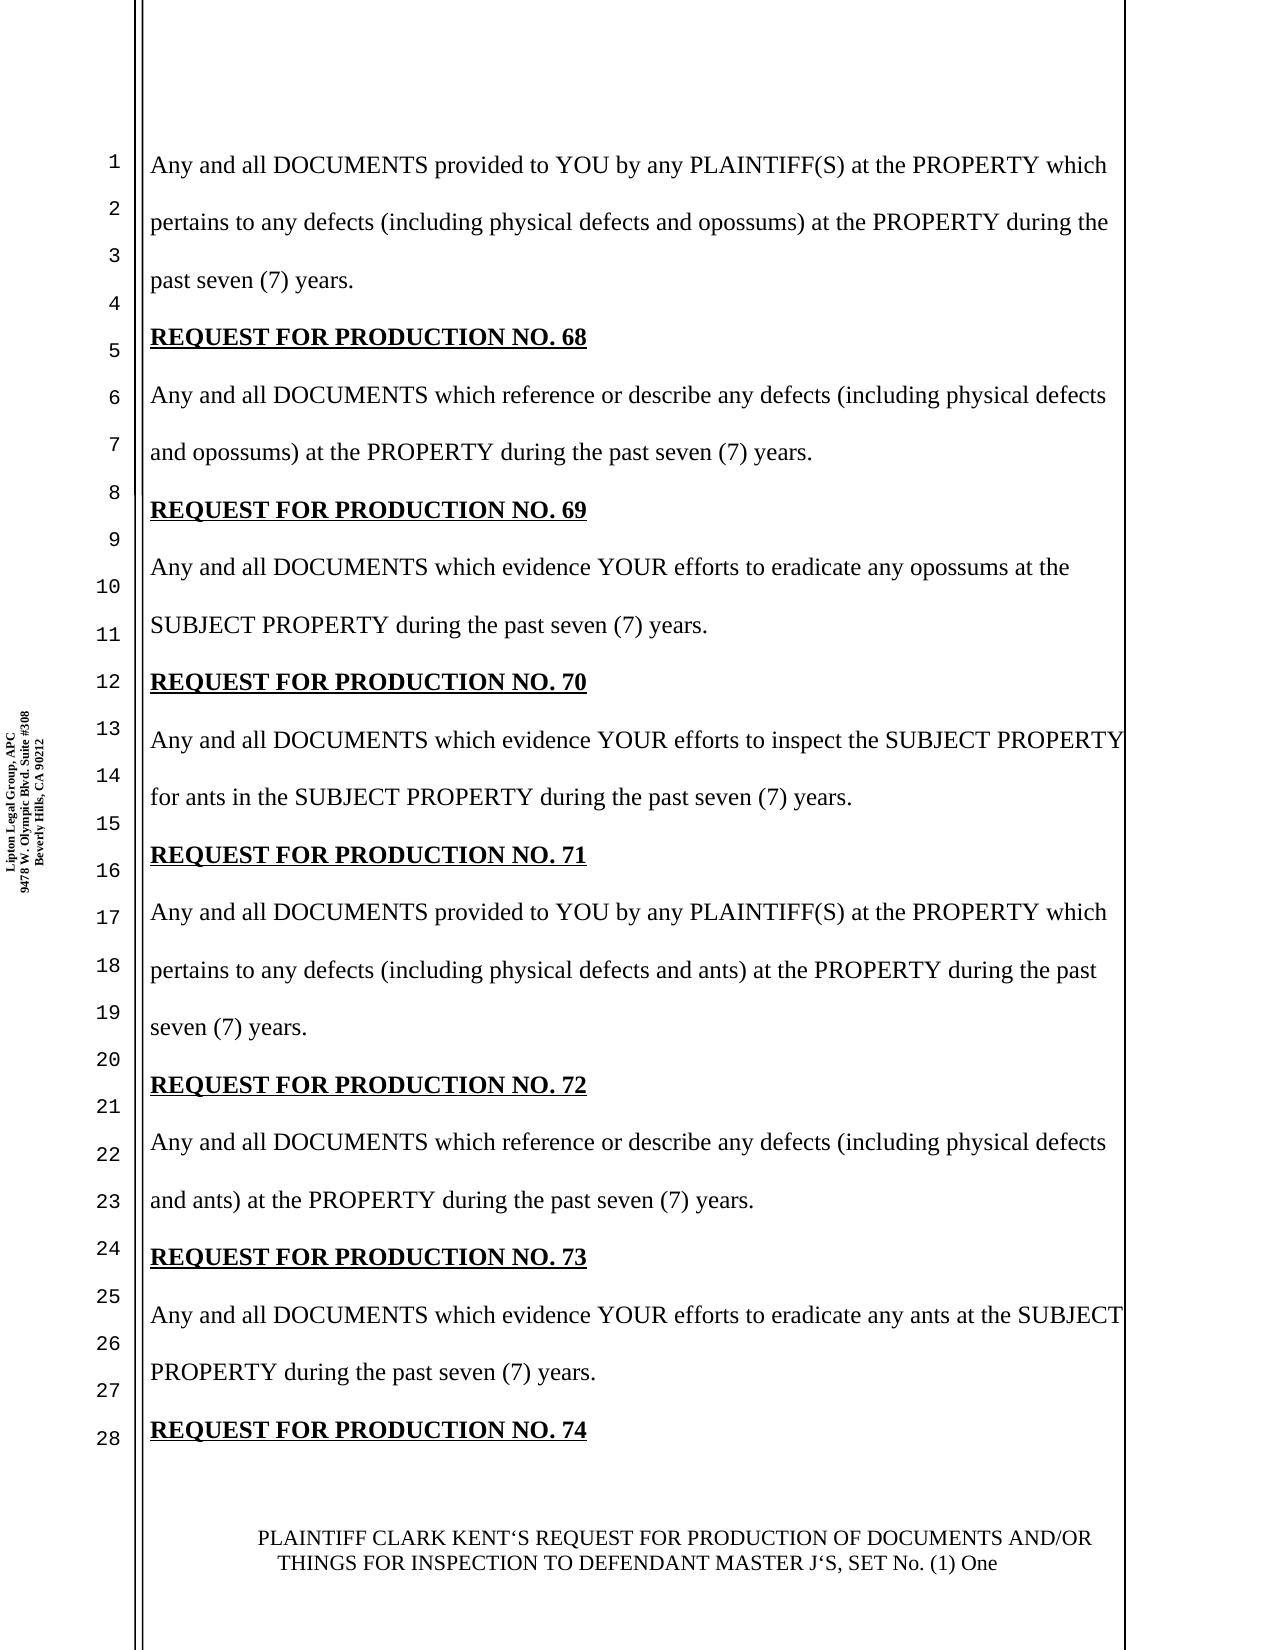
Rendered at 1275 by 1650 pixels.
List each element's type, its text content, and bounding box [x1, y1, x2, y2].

text Any and all DOCUMENTS which reference or describe any defects (including physical defects and ants) at the PROPERTY during the past seven (7) years. [150, 1127, 1125, 1214]
text REQUEST FOR PRODUCTION NO. 74 [150, 1415, 1125, 1444]
text Any and all DOCUMENTS provided to YOU by any PLAINTIFF(S) at the PROPERTY which pertains to any defects (including physical defects and ants) at the PROPERTY during the past seven (7) years. [150, 897, 1125, 1041]
text Any and all DOCUMENTS provided to YOU by any PLAINTIFF(S) at the PROPERTY which pertains to any defects (including physical defects and opossums) at the PROPERTY during the past seven (7) years. [150, 150, 1125, 294]
text REQUEST FOR PRODUCTION NO. 68 [150, 322, 1125, 351]
text REQUEST FOR PRODUCTION NO. 71 [150, 840, 1125, 869]
text REQUEST FOR PRODUCTION NO. 70 [150, 667, 1125, 696]
text Any and all DOCUMENTS which evidence YOUR efforts to inspect the SUBJECT PROPERTY for ants in the SUBJECT PROPERTY during the past seven (7) years. [150, 725, 1125, 811]
text Any and all DOCUMENTS which reference or describe any defects (including physical defects and opossums) at the PROPERTY during the past seven (7) years. [150, 380, 1125, 466]
text Any and all DOCUMENTS which evidence YOUR efforts to eradicate any ants at the SUBJECT PROPERTY during the past seven (7) years. [150, 1300, 1125, 1386]
text REQUEST FOR PRODUCTION NO. 73 [150, 1242, 1125, 1271]
text Any and all DOCUMENTS which evidence YOUR efforts to eradicate any opossums at the SUBJECT PROPERTY during the past seven (7) years. [150, 552, 1125, 639]
text REQUEST FOR PRODUCTION NO. 69 [150, 495, 1125, 524]
text REQUEST FOR PRODUCTION NO. 72 [150, 1070, 1125, 1099]
